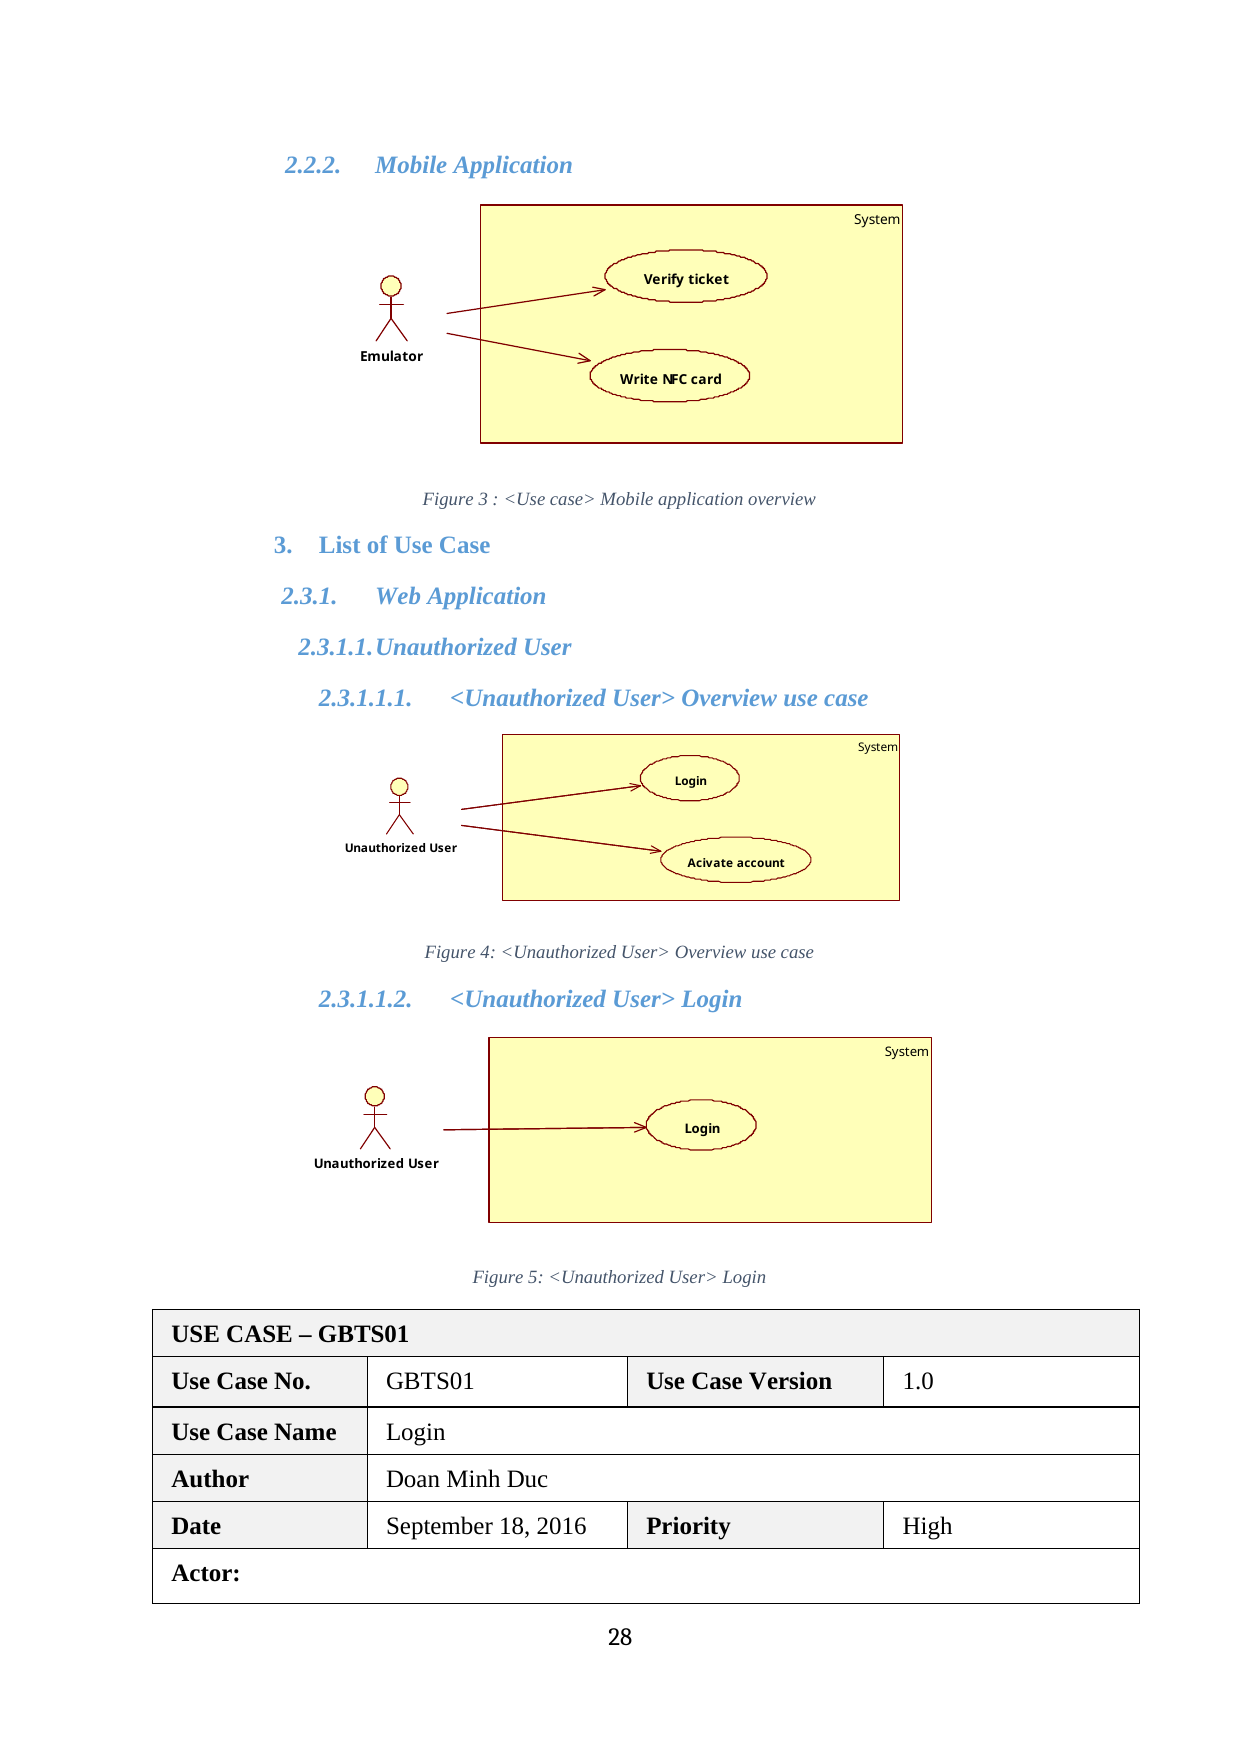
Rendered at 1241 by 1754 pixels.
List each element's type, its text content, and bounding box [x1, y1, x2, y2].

text Figure 5: <Unauthorized User> Login [150, 1266, 1090, 1288]
table_cell High [884, 1502, 1139, 1548]
subtitle <Unauthorized User> Overview use case [319, 683, 1090, 711]
table_cell Priority [628, 1502, 883, 1548]
table_cell Use Case Name [153, 1408, 367, 1454]
subtitle Mobile Application [285, 150, 1090, 179]
table_cell Author [153, 1455, 367, 1501]
table_cell Doan Minh Duc [368, 1455, 1139, 1501]
table_cell GBTS01 [368, 1357, 627, 1406]
text Figure 3 : <Use case> Mobile application overview [150, 487, 1090, 509]
table_cell Use Case Version [628, 1357, 883, 1406]
subtitle Unauthorized User [298, 632, 1090, 660]
table_header USE CASE – GBTS01 [153, 1310, 1139, 1356]
table_cell Login [368, 1408, 1139, 1454]
subtitle Web Application [281, 581, 1090, 609]
subtitle <Unauthorized User> Login [319, 984, 1090, 1013]
subtitle List of Use Case [274, 530, 1090, 558]
table_cell Use Case No. [153, 1357, 367, 1406]
table_cell Date [153, 1502, 367, 1548]
table_cell September 18, 2016 [368, 1502, 627, 1548]
table_cell 1.0 [884, 1357, 1139, 1406]
text Figure 4: <Unauthorized User> Overview use case [150, 941, 1090, 963]
